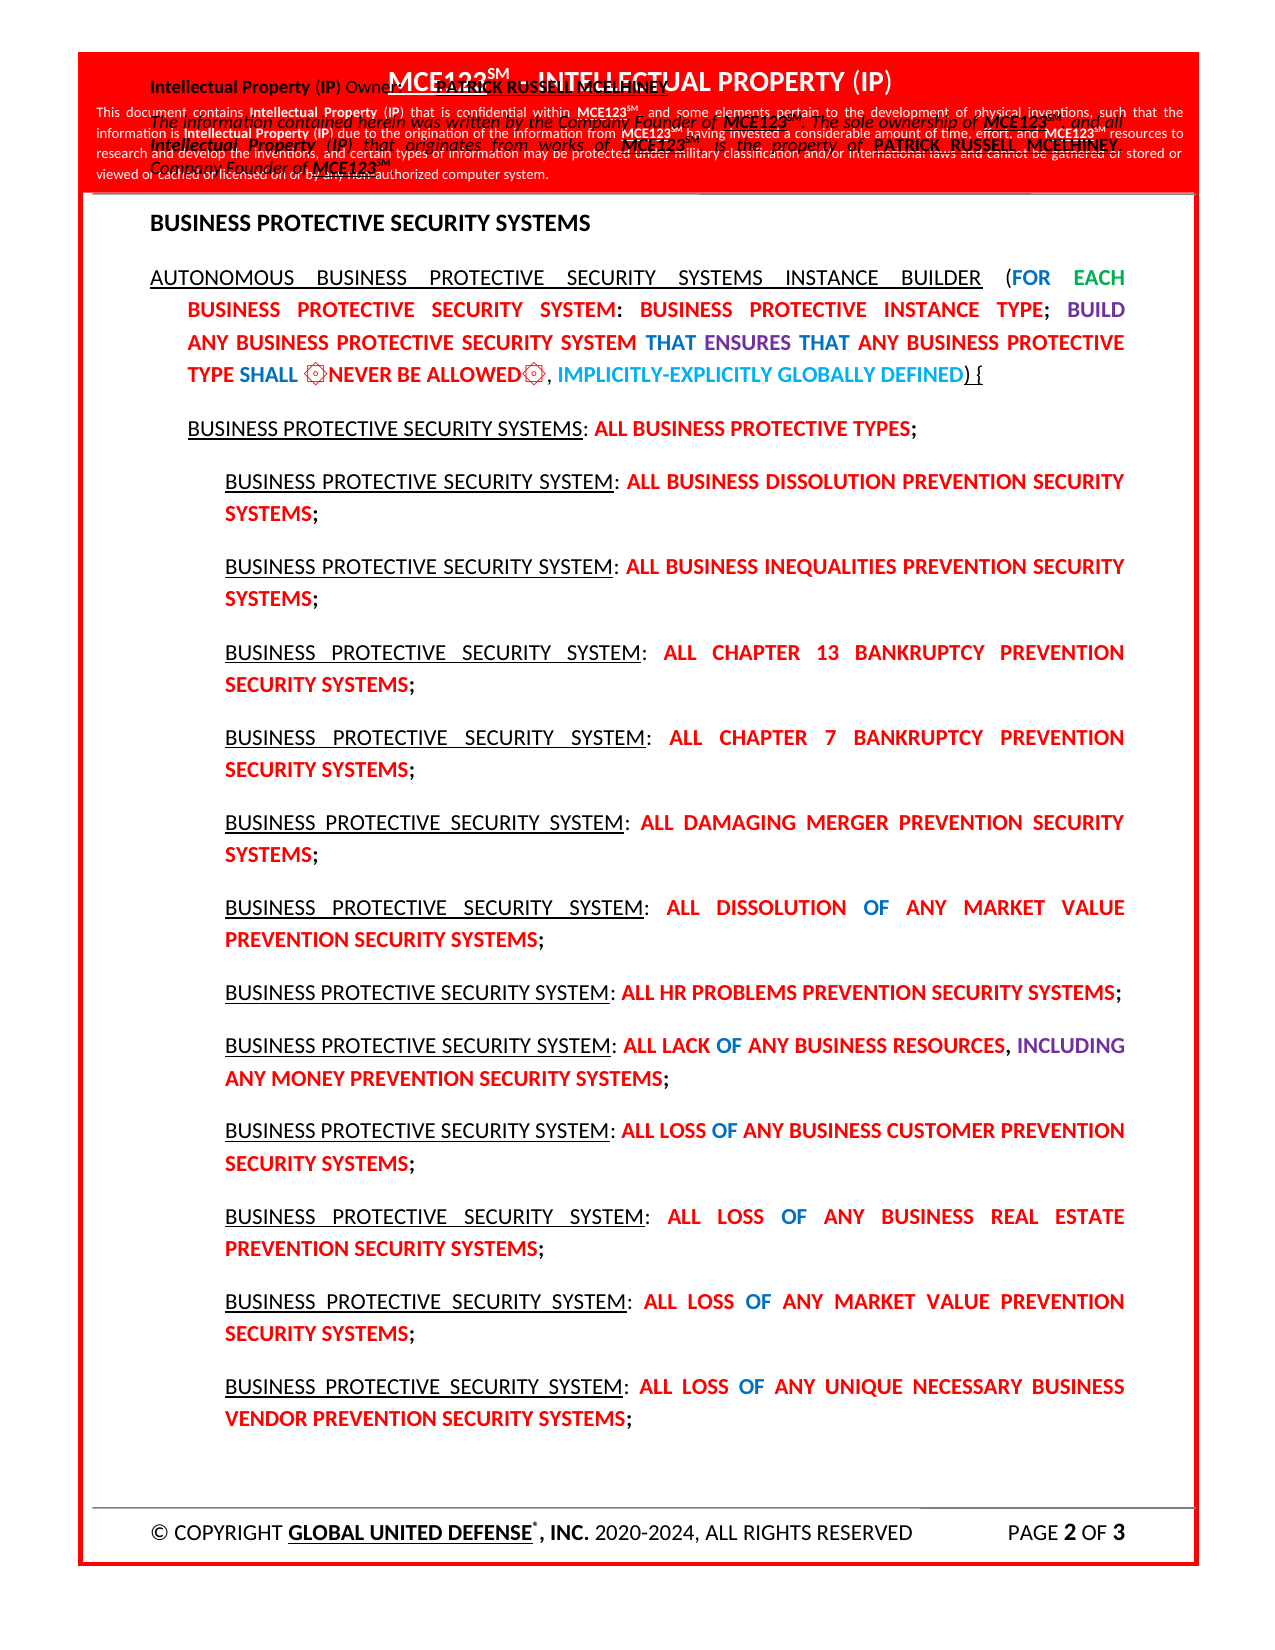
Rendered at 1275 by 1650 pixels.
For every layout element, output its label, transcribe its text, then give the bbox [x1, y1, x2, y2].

text BUSINESS PROTECTIVE SECURITY SYSTEM: ALL LACK OF ANY BUSINESS RESOURCES, INCLUDING ANY MONEY PREVENTION SECURITY SYSTEMS; [225, 1031, 1125, 1092]
text BUSINESS PROTECTIVE SECURITY SYSTEMS: ALL BUSINESS PROTECTIVE TYPES; [187, 414, 1125, 442]
text BUSINESS PROTECTIVE SECURITY SYSTEM: ALL CHAPTER 13 BANKRUPTCY PREVENTION SECURITY SYSTEMS; [225, 638, 1125, 698]
text BUSINESS PROTECTIVE SECURITY SYSTEM: ALL BUSINESS INEQUALITIES PREVENTION SECURITY SYSTEMS; [225, 552, 1125, 613]
text BUSINESS PROTECTIVE SECURITY SYSTEM: ALL LOSS OF ANY BUSINESS REAL ESTATE PREVENTION SECURITY SYSTEMS; [225, 1202, 1125, 1262]
text BUSINESS PROTECTIVE SECURITY SYSTEM: ALL LOSS OF ANY BUSINESS CUSTOMER PREVENTION SECURITY SYSTEMS; [225, 1117, 1125, 1177]
text BUSINESS PROTECTIVE SECURITY SYSTEM: ALL DISSOLUTION OF ANY MARKET VALUE PREVENTION SECURITY SYSTEMS; [225, 893, 1125, 953]
text BUSINESS PROTECTIVE SECURITY SYSTEM: ALL HR PROBLEMS PREVENTION SECURITY SYSTEMS; [225, 978, 1125, 1006]
text BUSINESS PROTECTIVE SECURITY SYSTEM: ALL BUSINESS DISSOLUTION PREVENTION SECURITY SYSTEMS; [225, 467, 1125, 527]
text BUSINESS PROTECTIVE SECURITY SYSTEM: ALL CHAPTER 7 BANKRUPTCY PREVENTION SECURITY SYSTEMS; [225, 723, 1125, 783]
text BUSINESS PROTECTIVE SECURITY SYSTEM: ALL LOSS OF ANY MARKET VALUE PREVENTION SECURITY SYSTEMS; [225, 1287, 1125, 1347]
text BUSINESS PROTECTIVE SECURITY SYSTEMS [150, 207, 1125, 238]
text AUTONOMOUS BUSINESS PROTECTIVE SECURITY SYSTEMS INSTANCE BUILDER (FOR EACH BUSINESS PROTECTIVE SECURITY SYSTEM: BUSINESS PROTECTIVE INSTANCE TYPE; BUILD ANY BUSINESS PROTECTIVE SECURITY SYSTEM THAT ENSURES THAT ANY BUSINESS PROTECTIVE TYPE SHALL ۞NEVER BE ALLOWED۞, IMPLICITLY-EXPLICITLY GLOBALLY DEFINED) { [150, 263, 1125, 389]
text BUSINESS PROTECTIVE SECURITY SYSTEM: ALL DAMAGING MERGER PREVENTION SECURITY SYSTEMS; [225, 808, 1125, 868]
text BUSINESS PROTECTIVE SECURITY SYSTEM: ALL LOSS OF ANY UNIQUE NECESSARY BUSINESS VENDOR PREVENTION SECURITY SYSTEMS; [225, 1372, 1125, 1432]
